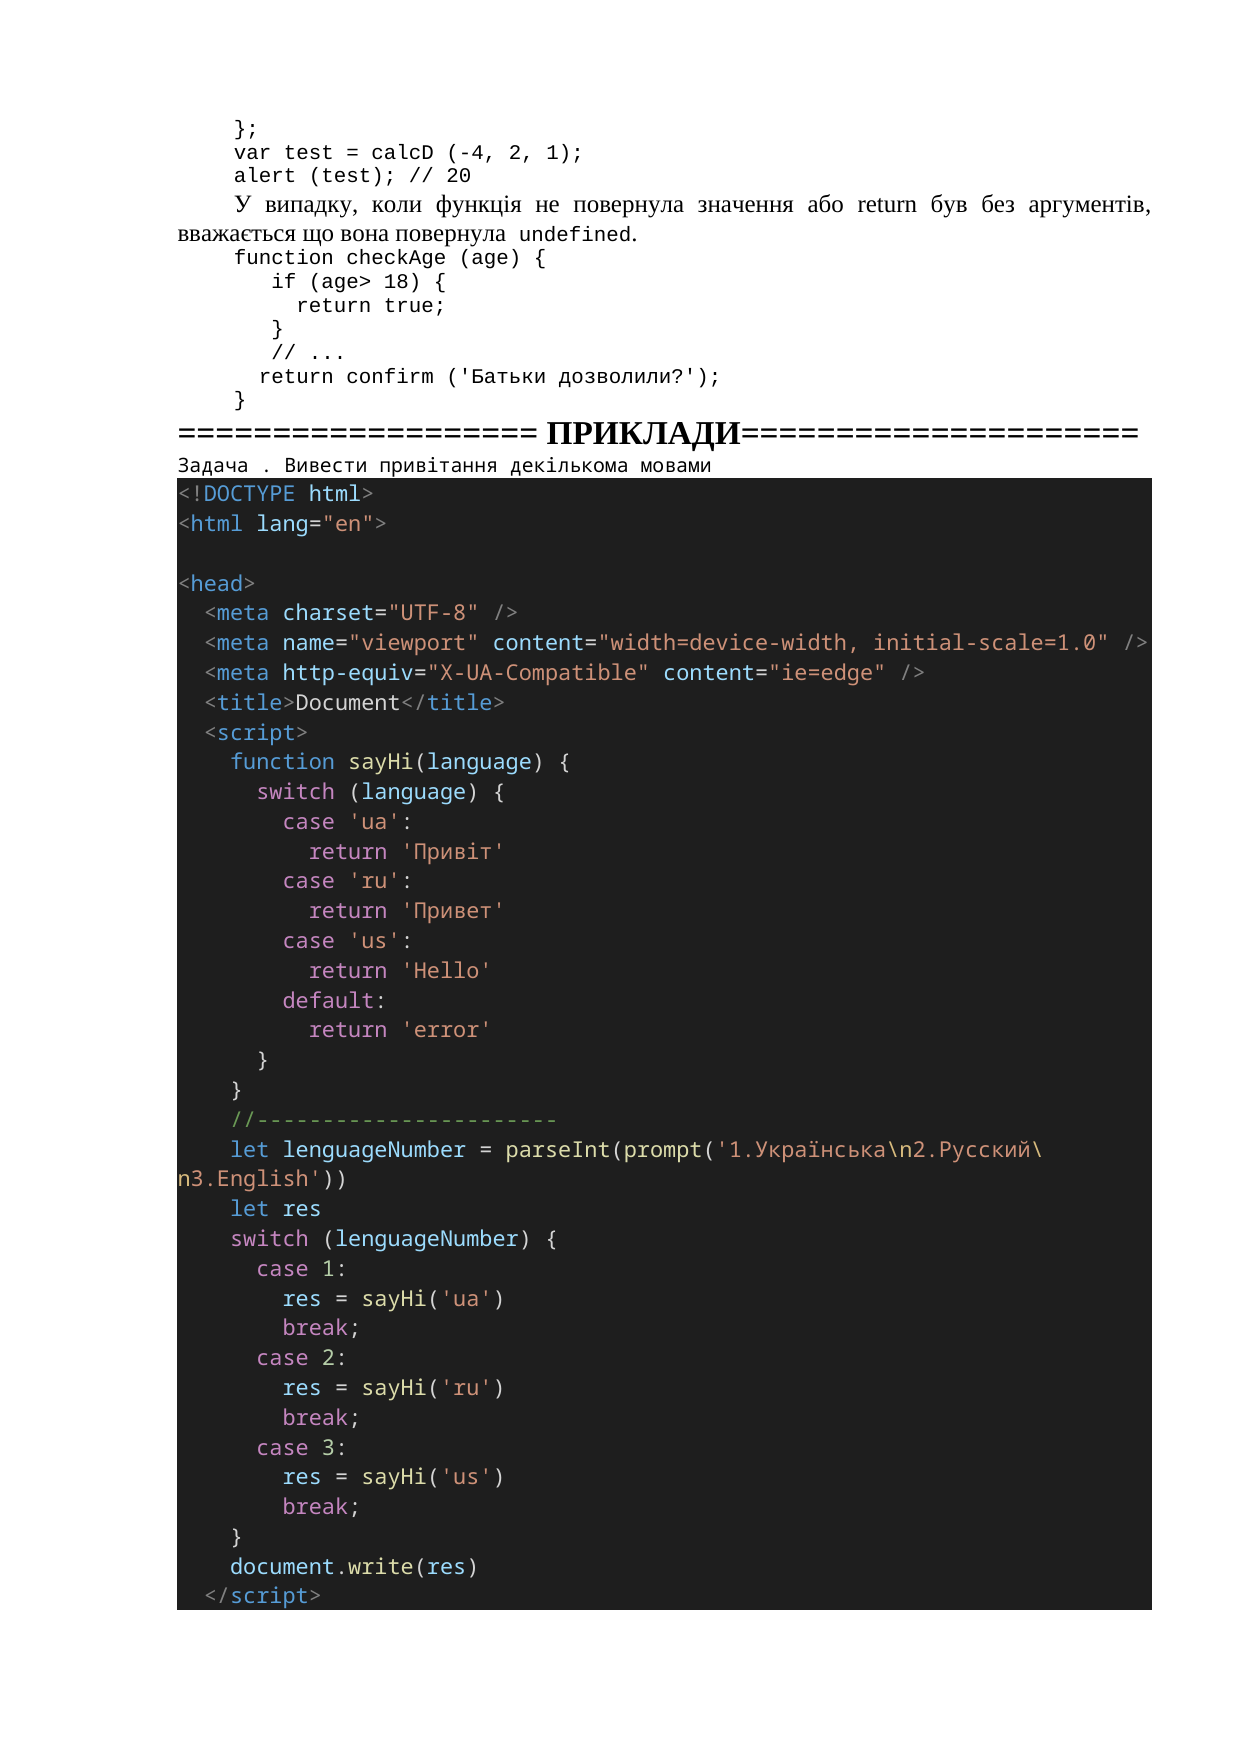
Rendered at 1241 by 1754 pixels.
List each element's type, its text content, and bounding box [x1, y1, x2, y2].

text case 'ua': [177, 806, 1152, 836]
text case 1: [177, 1253, 1152, 1283]
text return true; [177, 295, 1152, 318]
text switch (language) { [177, 776, 1152, 806]
text res = sayHi('us') [177, 1461, 1152, 1491]
text let lenguageNumber = parseInt(prompt('1.Українська\n2.Русский\n3.English')) [177, 1134, 1152, 1193]
text //----------------------- [177, 1104, 1152, 1134]
text <meta name="viewport" content="width=device-width, initial-scale=1.0" /> [177, 627, 1152, 657]
text У випадку, коли функція не повернула значення або return був без аргументів, вважається що вона повернула undefined. [177, 189, 1152, 247]
text <head> [177, 568, 1152, 597]
text } [177, 1074, 1152, 1104]
text case 'ru': [177, 866, 1152, 895]
text res = sayHi('ru') [177, 1372, 1152, 1402]
text document.write(res) [177, 1551, 1152, 1581]
text return 'Hello' [177, 955, 1152, 985]
text switch (lenguageNumber) { [177, 1223, 1152, 1253]
text function sayHi(language) { [177, 746, 1152, 776]
text break; [177, 1491, 1152, 1521]
text function checkAge (age) { [177, 247, 1152, 271]
text <meta charset="UTF-8" /> [177, 597, 1152, 627]
text break; [177, 1312, 1152, 1342]
text alert (test); // 20 [177, 165, 1152, 189]
text </script> [177, 1581, 1152, 1610]
text <script> [177, 717, 1152, 746]
text return 'Привет' [177, 895, 1152, 925]
text let res [177, 1193, 1152, 1223]
text } [177, 389, 1152, 413]
text } [177, 318, 1152, 342]
text <meta http-equiv="X-UA-Compatible" content="ie=edge" /> [177, 657, 1152, 687]
text return confirm ('Батьки дозволили?'); [177, 366, 1152, 389]
text return 'error' [177, 1014, 1152, 1044]
text }; [177, 118, 1152, 142]
text } [177, 1521, 1152, 1551]
text <!DOCTYPE html> [177, 478, 1152, 508]
text case 2: [177, 1342, 1152, 1372]
text default: [177, 985, 1152, 1014]
text Задача . Вивести привітання декількома мовами [177, 451, 1152, 478]
text =================== ПРИКЛАДИ===================== [177, 413, 1152, 451]
text // ... [177, 342, 1152, 366]
text return 'Привіт' [177, 836, 1152, 866]
text } [177, 1044, 1152, 1074]
text res = sayHi('ua') [177, 1283, 1152, 1312]
text if (age> 18) { [177, 271, 1152, 295]
text <html lang="en"> [177, 508, 1152, 538]
text case 'us': [177, 925, 1152, 955]
text break; [177, 1402, 1152, 1432]
text <title>Document</title> [177, 687, 1152, 717]
text var test = calcD (-4, 2, 1); [177, 142, 1152, 165]
text case 3: [177, 1432, 1152, 1461]
